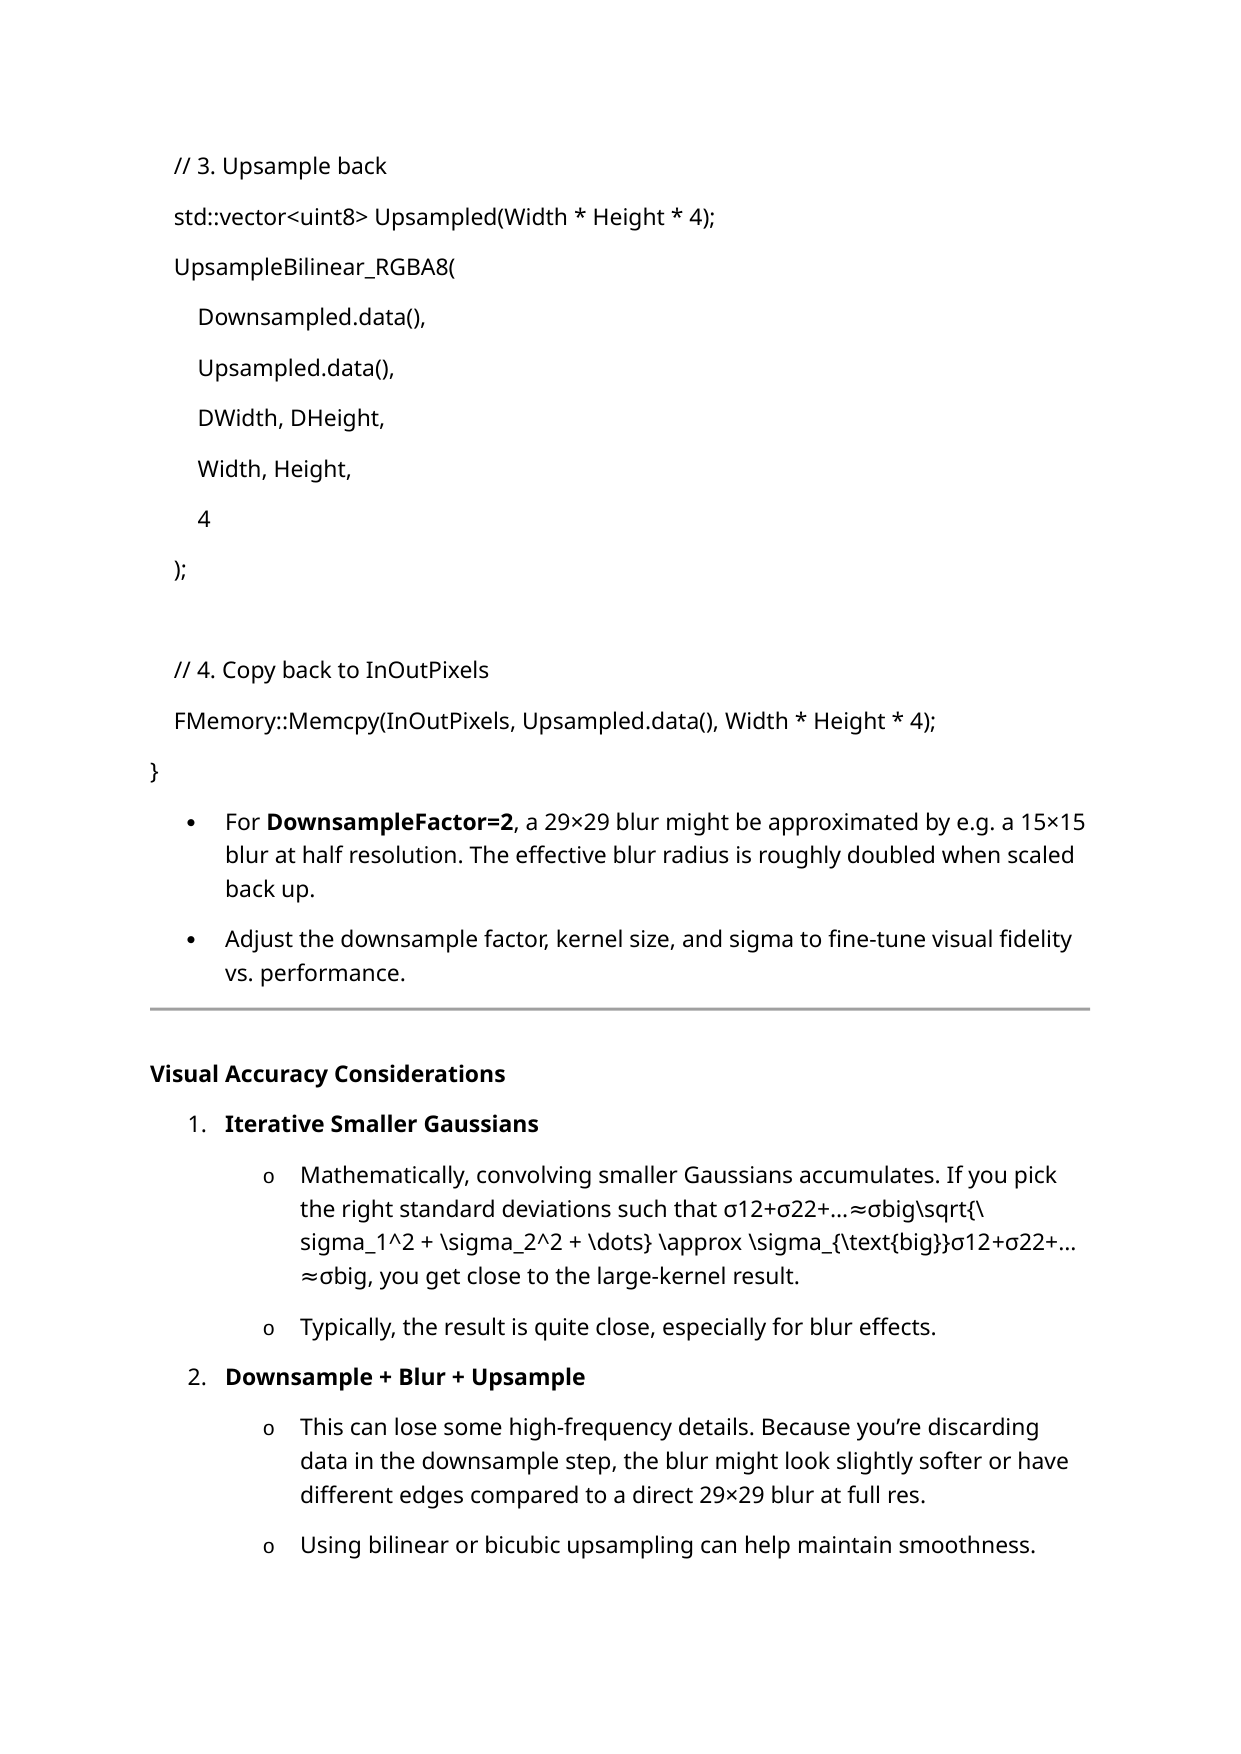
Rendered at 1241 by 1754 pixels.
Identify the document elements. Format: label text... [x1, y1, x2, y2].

list Adjust the downsample factor, kernel size, and sigma to fine-tune visual fidelity vs. performance. [187, 923, 1090, 988]
text Visual Accuracy Considerations [150, 1058, 1090, 1089]
text Width, Height, [150, 452, 1090, 484]
list Downsample + Blur + Upsample [187, 1361, 1090, 1392]
text DWidth, DHeight, [150, 402, 1090, 433]
list For DownsampleFactor=2, a 29×29 blur might be approximated by e.g. a 15×15 blur at half resolution. The effective blur radius is roughly doubled when scaled back up. [187, 805, 1090, 904]
list Mathematically, convolving smaller Gaussians accumulates. If you pick the right standard deviations such that σ12+σ22+…≈σbig\sqrt{\sigma_1^2 + \sigma_2^2 + \dots} \approx \sigma_{\text{big}}σ12​+σ22​+…​≈σbig​, you get close to the large-kernel result. [262, 1159, 1090, 1291]
list This can lose some high-frequency details. Because you’re discarding data in the downsample step, the blur might look slightly softer or have different edges compared to a direct 29×29 blur at full res. [262, 1411, 1090, 1510]
text Upsampled.data(), [150, 352, 1090, 383]
list Iterative Smaller Gaussians [187, 1108, 1090, 1139]
text UpsampleBilinear_RGBA8( [150, 251, 1090, 282]
text std::vector<uint8> Upsampled(Width * Height * 4); [150, 200, 1090, 232]
text // 4. Copy back to InOutPixels [150, 654, 1090, 685]
text // 3. Upsample back [150, 150, 1090, 181]
text ); [150, 553, 1090, 584]
text 4 [150, 503, 1090, 534]
list Using bilinear or bicubic upsampling can help maintain smoothness. [262, 1529, 1090, 1560]
text Downsampled.data(), [150, 301, 1090, 332]
list Typically, the result is quite close, especially for blur effects. [262, 1310, 1090, 1342]
text } [150, 755, 1090, 786]
text FMemory::Memcpy(InOutPixels, Upsampled.data(), Width * Height * 4); [150, 704, 1090, 736]
